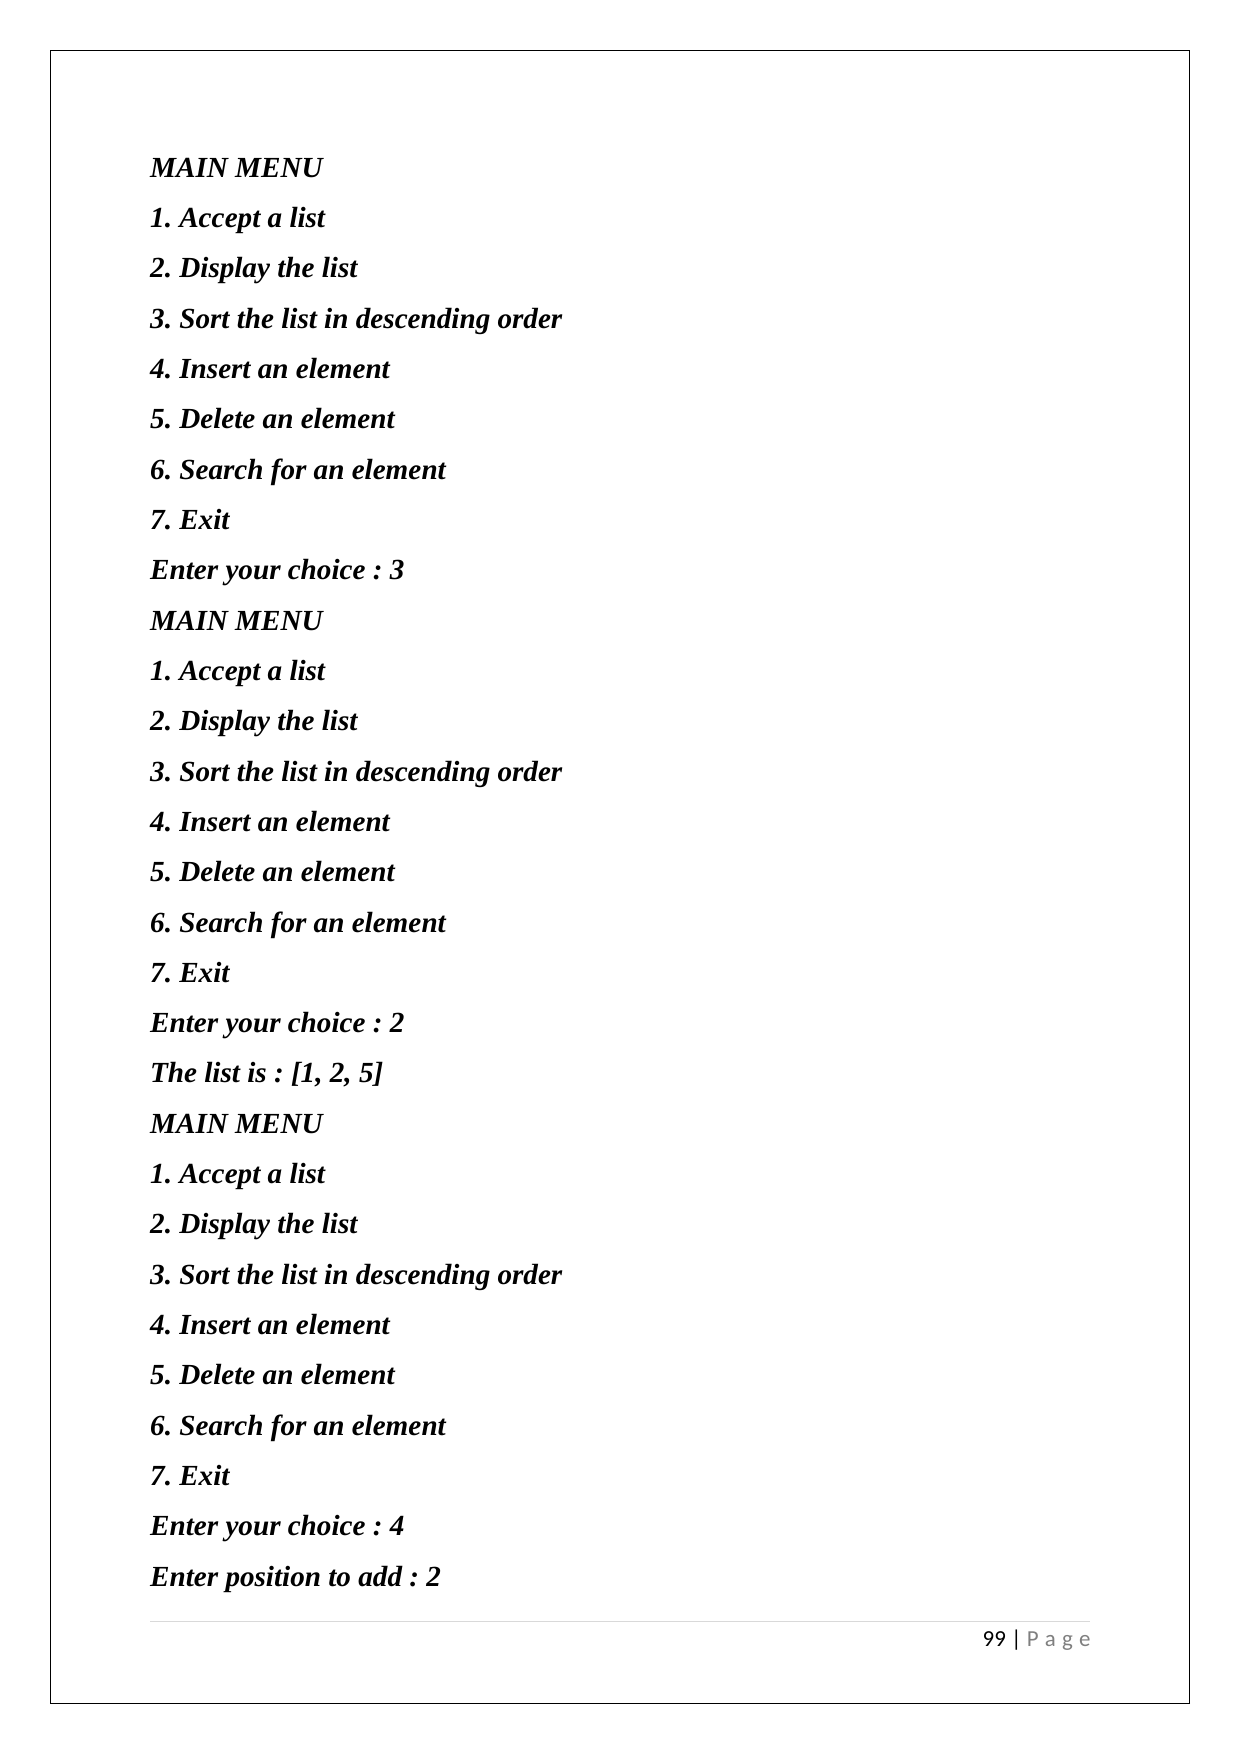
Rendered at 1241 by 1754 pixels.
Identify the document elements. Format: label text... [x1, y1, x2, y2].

text MAIN MENU [150, 603, 1090, 636]
text 6. Search for an element [150, 452, 1090, 485]
text 6. Search for an element [150, 905, 1090, 938]
text 5. Delete an element [150, 1357, 1090, 1391]
text 7. Exit [150, 502, 1090, 536]
text 2. Display the list [150, 251, 1090, 284]
text 1. Accept a list [150, 653, 1090, 687]
text 4. Insert an element [150, 351, 1090, 385]
text 6. Search for an element [150, 1408, 1090, 1441]
text 3. Sort the list in descending order [150, 301, 1090, 334]
text 1. Accept a list [150, 1156, 1090, 1190]
text 2. Display the list [150, 703, 1090, 737]
text 1. Accept a list [150, 200, 1090, 234]
text 4. Insert an element [150, 804, 1090, 838]
text Enter your choice : 2 [150, 1005, 1090, 1039]
text 7. Exit [150, 955, 1090, 988]
text 5. Delete an element [150, 402, 1090, 435]
text 4. Insert an element [150, 1307, 1090, 1341]
text MAIN MENU [150, 150, 1090, 183]
text 3. Sort the list in descending order [150, 1257, 1090, 1290]
text Enter your choice : 4 [150, 1508, 1090, 1542]
text Enter your choice : 3 [150, 552, 1090, 586]
text Enter position to add : 2 [150, 1559, 1090, 1592]
text 7. Exit [150, 1458, 1090, 1492]
text 2. Display the list [150, 1207, 1090, 1240]
text 5. Delete an element [150, 854, 1090, 888]
text MAIN MENU [150, 1106, 1090, 1139]
text The list is : [1, 2, 5] [150, 1056, 1090, 1089]
text 3. Sort the list in descending order [150, 754, 1090, 787]
